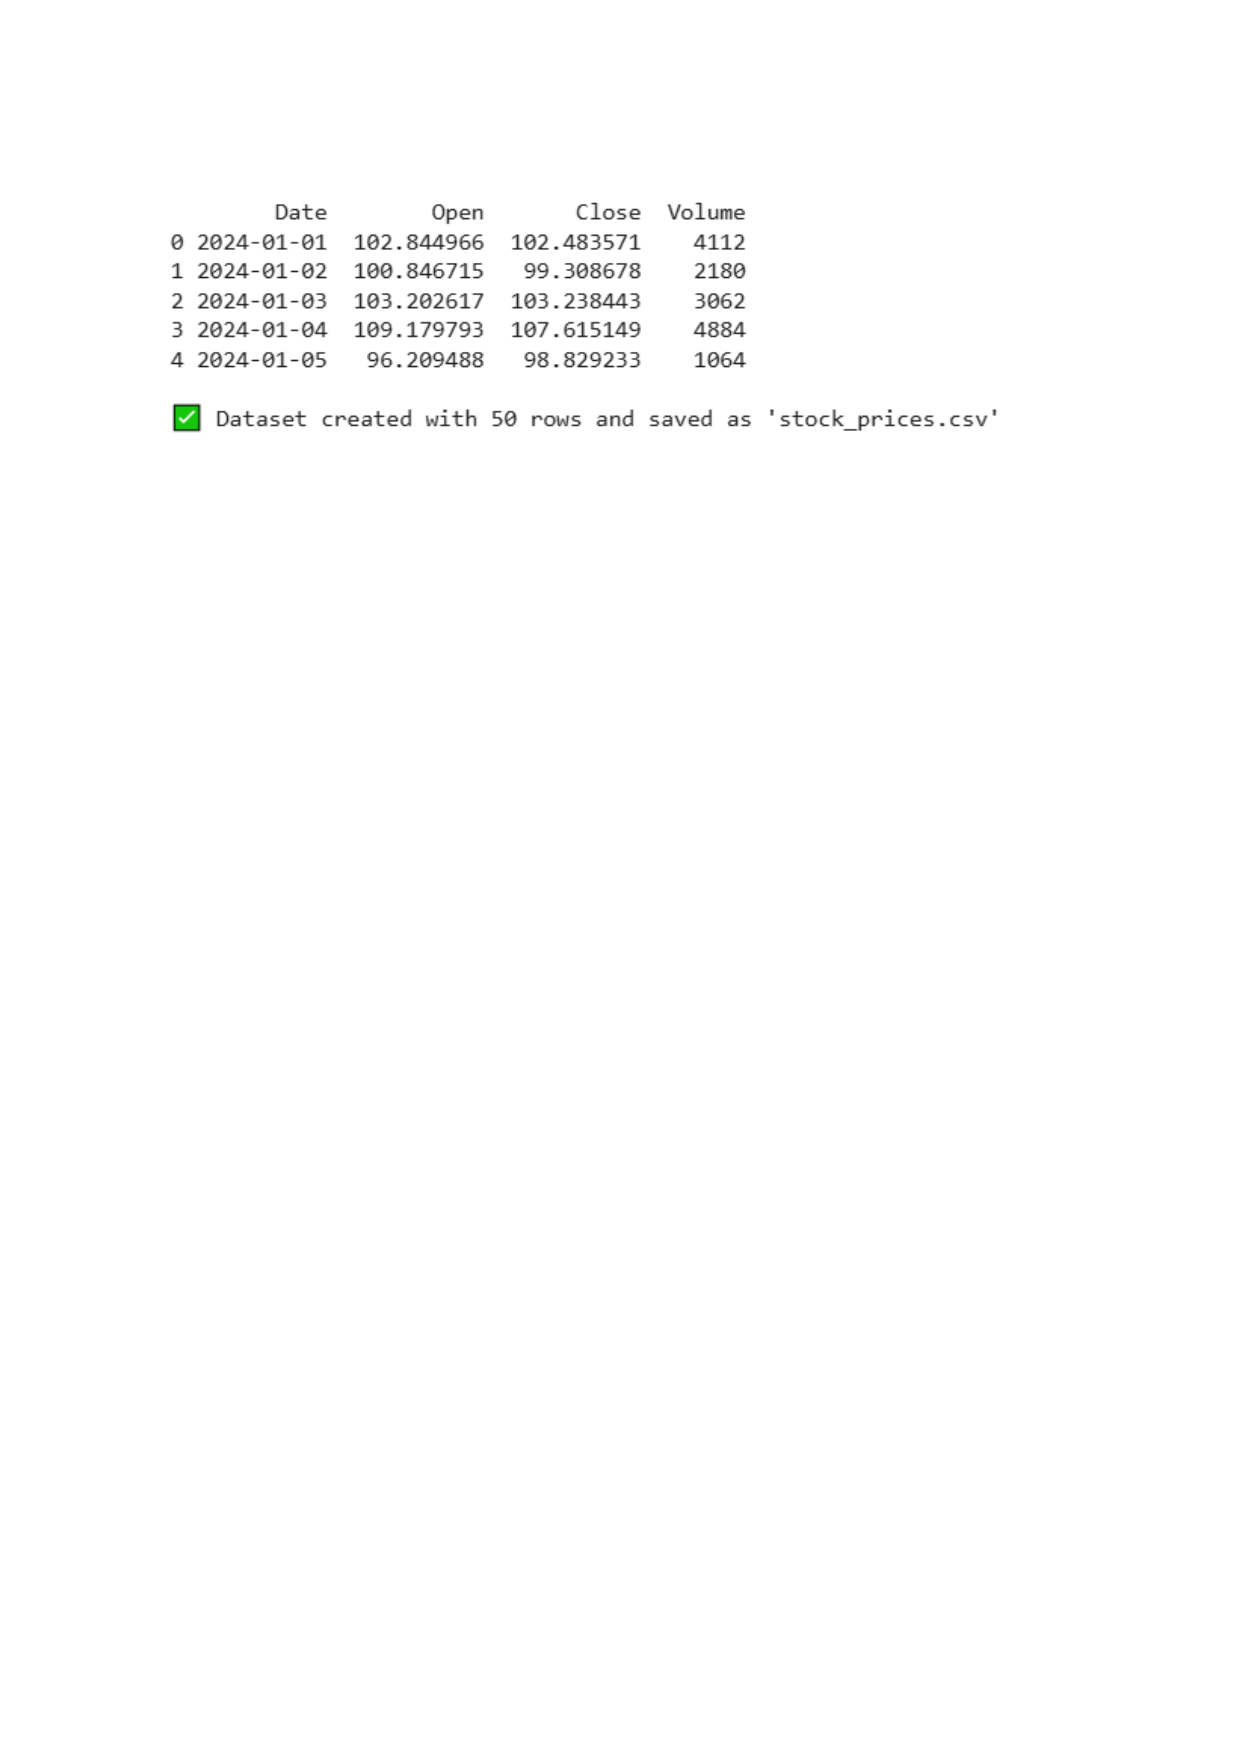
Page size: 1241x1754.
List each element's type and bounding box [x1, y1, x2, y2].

picture [150, 188, 1091, 449]
